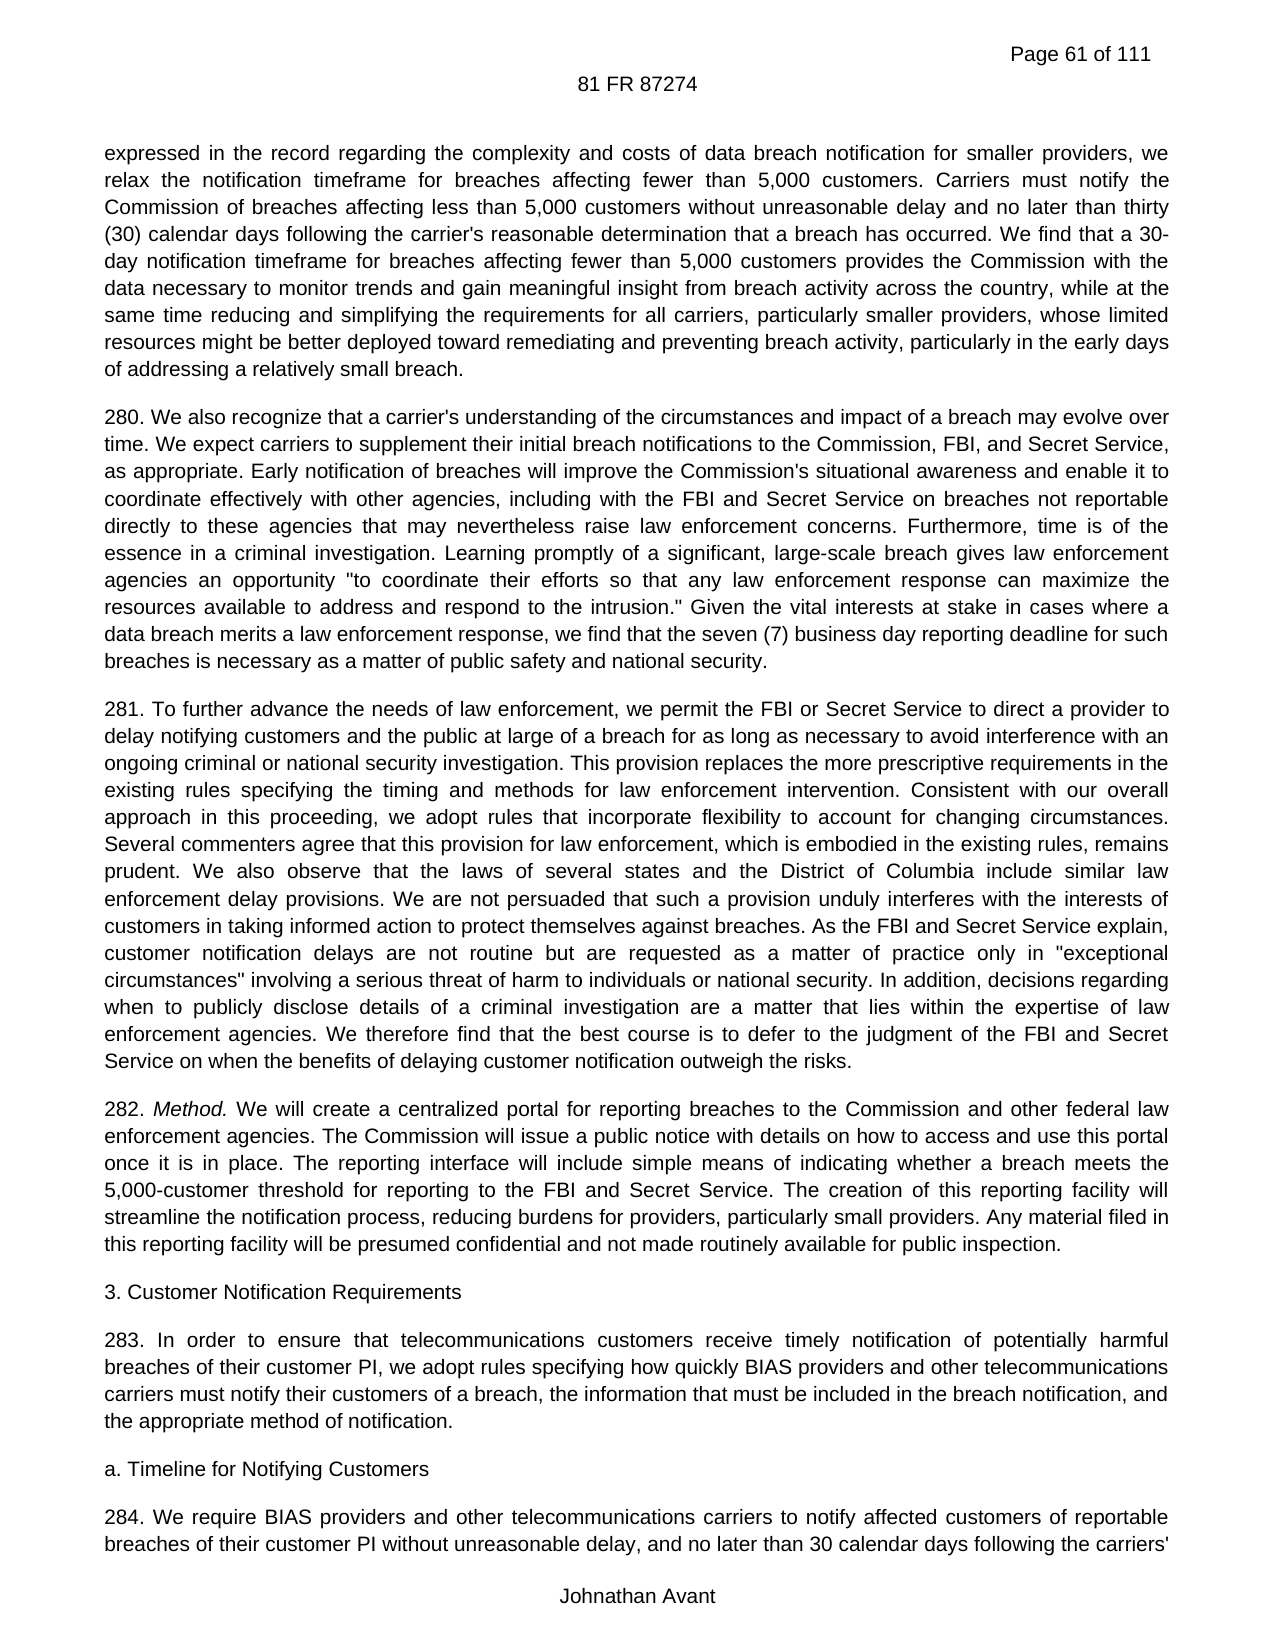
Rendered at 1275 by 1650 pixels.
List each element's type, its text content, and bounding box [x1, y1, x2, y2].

text 283. In order to ensure that telecommunications customers receive timely notification of potentially harmful breaches of their customer PI, we adopt rules specifying how quickly BIAS providers and other telecommunications carriers must notify their customers of a breach, the information that must be included in the breach notification, and the appropriate method of notification. [104, 1325, 1171, 1433]
text 281. To further advance the needs of law enforcement, we permit the FBI or Secret Service to direct a provider to delay notifying customers and the public at large of a breach for as long as necessary to avoid interference with an ongoing criminal or national security investigation. This provision replaces the more prescriptive requirements in the existing rules specifying the timing and methods for law enforcement intervention. Consistent with our overall approach in this proceeding, we adopt rules that incorporate flexibility to account for changing circumstances. Several commenters agree that this provision for law enforcement, which is embodied in the existing rules, remains prudent. We also observe that the laws of several states and the District of Columbia include similar law enforcement delay provisions. We are not persuaded that such a provision unduly interferes with the interests of customers in taking informed action to protect themselves against breaches. As the FBI and Secret Service explain, customer notification delays are not routine but are requested as a matter of practice only in "exceptional circumstances" involving a serious threat of harm to individuals or national security. In addition, decisions regarding when to publicly disclose details of a criminal investigation are a matter that lies within the expertise of law enforcement agencies. We therefore find that the best course is to defer to the judgment of the FBI and Secret Service on when the benefits of delaying customer notification outweigh the risks. [104, 694, 1171, 1073]
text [104, 137, 1171, 381]
text 3. Customer Notification Requirements [104, 1277, 1171, 1304]
text 280. We also recognize that a carrier's understanding of the circumstances and impact of a breach may evolve over time. We expect carriers to supplement their initial breach notifications to the Commission, FBI, and Secret Service, as appropriate. Early notification of breaches will improve the Commission's situational awareness and enable it to coordinate effectively with other agencies, including with the FBI and Secret Service on breaches not reportable directly to these agencies that may nevertheless raise law enforcement concerns. Furthermore, time is of the essence in a criminal investigation. Learning promptly of a significant, large-scale breach gives law enforcement agencies an opportunity "to coordinate their efforts so that any law enforcement response can maximize the resources available to address and respond to the intrusion." Given the vital interests at stake in cases where a data breach merits a law enforcement response, we find that the seven (7) business day reporting deadline for such breaches is necessary as a matter of public safety and national security. [104, 402, 1171, 673]
text a. Timeline for Notifying Customers [104, 1454, 1171, 1481]
text 282. Method. We will create a centralized portal for reporting breaches to the Commission and other federal law enforcement agencies. The Commission will issue a public notice with details on how to access and use this portal once it is in place. The reporting interface will include simple means of indicating whether a breach meets the 5,000-customer threshold for reporting to the FBI and Secret Service. The creation of this reporting facility will streamline the notification process, reducing burdens for providers, particularly small providers. Any material filed in this reporting facility will be presumed confidential and not made routinely available for public inspection. [104, 1094, 1171, 1256]
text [104, 1502, 1171, 1556]
